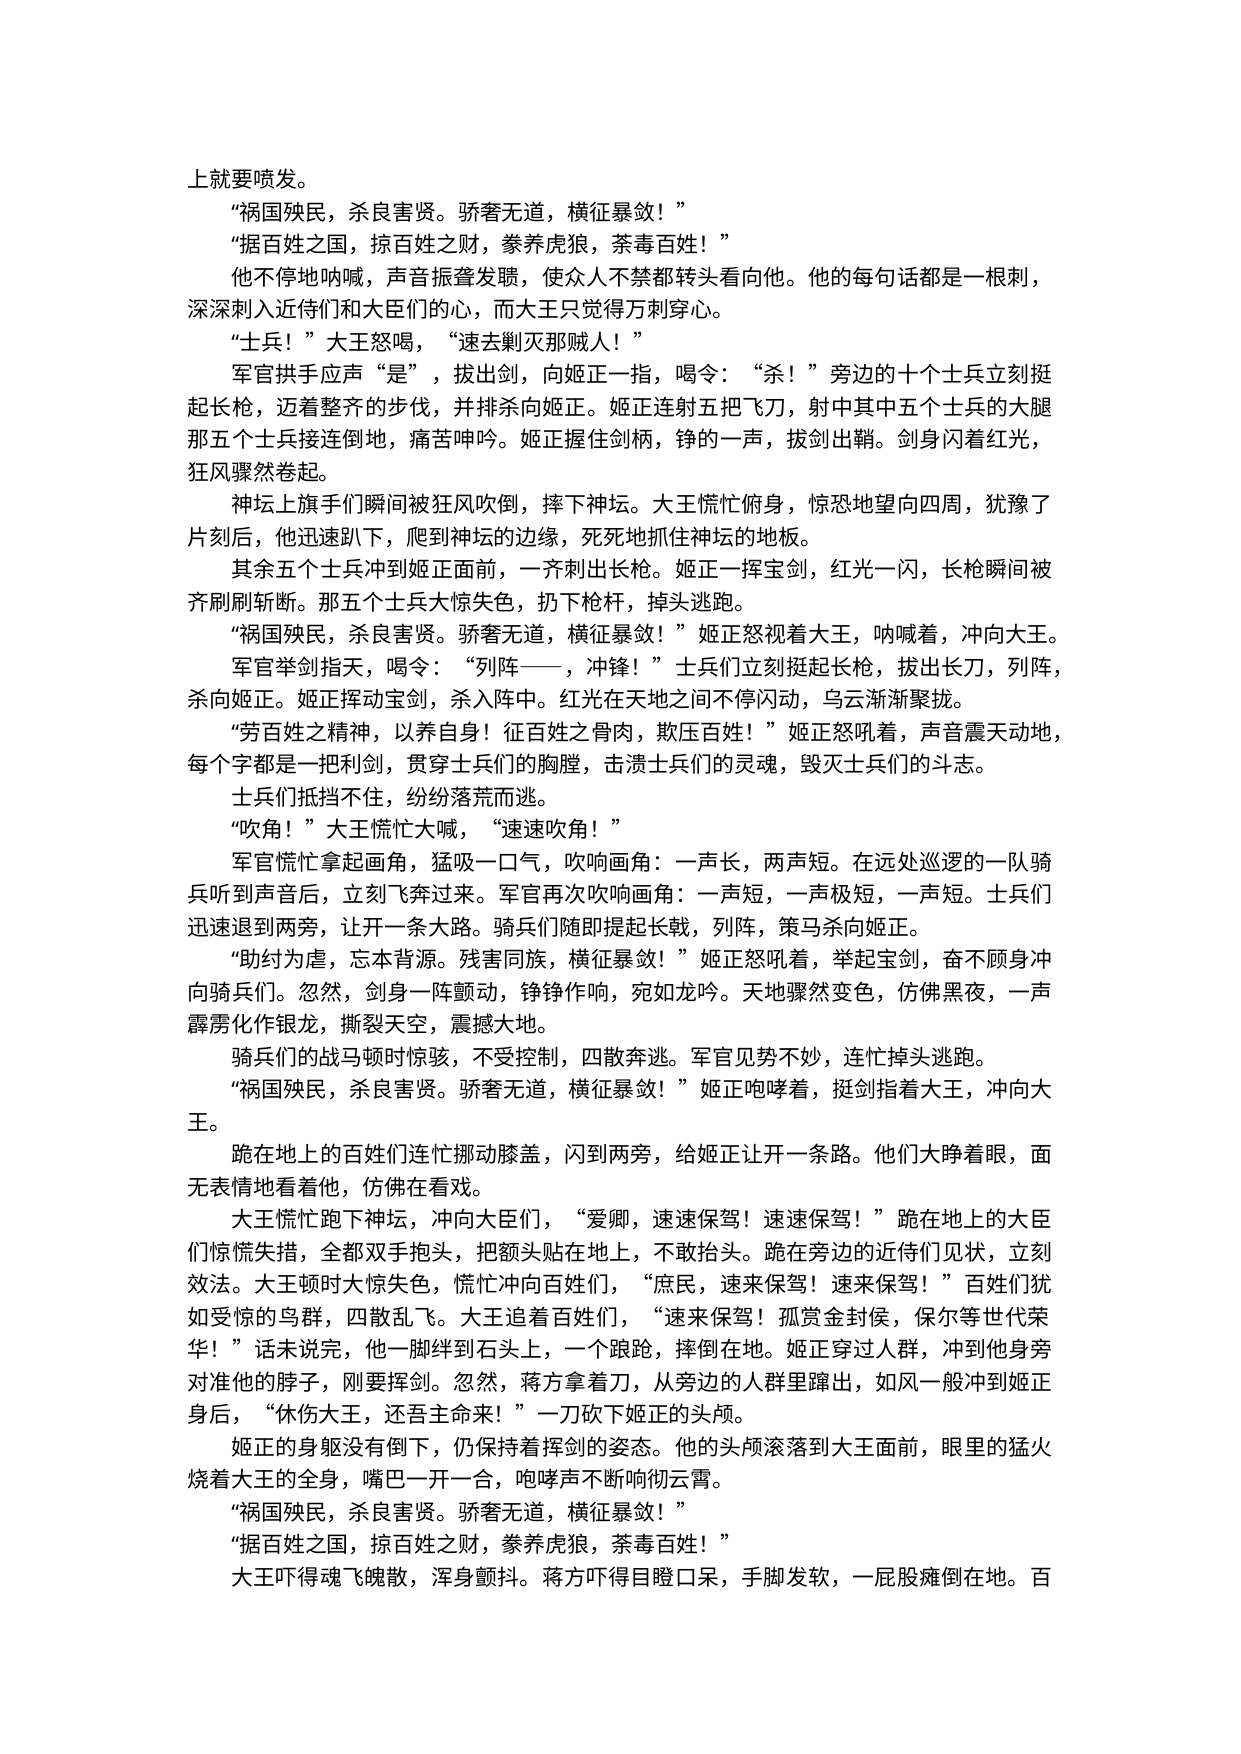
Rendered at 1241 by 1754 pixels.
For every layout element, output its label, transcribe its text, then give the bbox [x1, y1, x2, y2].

text “祸国殃民，杀良害贤。骄奢无道，横征暴敛！” [187, 1494, 1053, 1527]
text “祸国殃民，杀良害贤。骄奢无道，横征暴敛！”姬正咆哮着，挺剑指着大王，冲向大王。 [187, 1072, 1053, 1137]
text 士兵们抵挡不住，纷纷落荒而逃。 [187, 779, 1053, 812]
text 骑兵们的战马顿时惊骇，不受控制，四散奔逃。军官见势不妙，连忙掉头逃跑。 [187, 1039, 1053, 1072]
text 大王慌忙跑下神坛，冲向大臣们，“爱卿，速速保驾！速速保驾！”跪在地上的大臣们惊慌失措，全都双手抱头，把额头贴在地上，不敢抬头。跪在旁边的近侍们见状，立刻效法。大王顿时大惊失色，慌忙冲向百姓们，“庶民，速来保驾！速来保驾！”百姓们犹如受惊的鸟群，四散乱飞。大王追着百姓们，“速来保驾！孤赏金封侯，保尔等世代荣华！”话未说完，他一脚绊到石头上，一个踉跄，摔倒在地。姬正穿过人群，冲到他身旁，对准他的脖子，刚要挥剑。忽然，蒋方拿着刀，从旁边的人群里蹿出，如风一般冲到姬正身后，“休伤大王，还吾主命来！”一刀砍下姬正的头颅。 [187, 1202, 1053, 1429]
text “祸国殃民，杀良害贤。骄奢无道，横征暴敛！” [187, 194, 1053, 227]
text “助纣为虐，忘本背源。残害同族，横征暴敛！”姬正怒吼着，举起宝剑，奋不顾身冲向骑兵们。忽然，剑身一阵颤动，铮铮作响，宛如龙吟。天地骤然变色，仿佛黑夜，一声霹雳化作银龙，撕裂天空，震撼大地。 [187, 942, 1053, 1039]
text 姬正怒视着大王，脚步越走越快，他眼里烧着猛火，体内涌着岩浆，身体这座火山马上就要喷发。 [187, 162, 1053, 194]
text 他不停地呐喊，声音振聋发聩，使众人不禁都转头看向他。他的每句话都是一根刺，深深刺入近侍们和大臣们的心，而大王只觉得万刺穿心。 [187, 259, 1053, 324]
text 军官举剑指天，喝令：“列阵——，冲锋！”士兵们立刻挺起长枪，拔出长刀，列阵，杀向姬正。姬正挥动宝剑，杀入阵中。红光在天地之间不停闪动，乌云渐渐聚拢。 [187, 649, 1053, 714]
text 其余五个士兵冲到姬正面前，一齐刺出长枪。姬正一挥宝剑，红光一闪，长枪瞬间被齐刷刷斩断。那五个士兵大惊失色，扔下枪杆，掉头逃跑。 [187, 552, 1053, 617]
text “士兵！”大王怒喝，“速去剿灭那贼人！” [187, 324, 1053, 357]
text “据百姓之国，掠百姓之财，豢养虎狼，荼毒百姓！” [187, 1527, 1053, 1559]
text “据百姓之国，掠百姓之财，豢养虎狼，荼毒百姓！” [187, 227, 1053, 259]
text 神坛上旗手们瞬间被狂风吹倒，摔下神坛。大王慌忙俯身，惊恐地望向四周，犹豫了片刻后，他迅速趴下，爬到神坛的边缘，死死地抓住神坛的地板。 [187, 487, 1053, 552]
text 军官慌忙拿起画角，猛吸一口气，吹响画角：一声长，两声短。在远处巡逻的一队骑兵听到声音后，立刻飞奔过来。军官再次吹响画角：一声短，一声极短，一声短。士兵们迅速退到两旁，让开一条大路。骑兵们随即提起长戟，列阵，策马杀向姬正。 [187, 844, 1053, 942]
text 跪在地上的百姓们连忙挪动膝盖，闪到两旁，给姬正让开一条路。他们大睁着眼，面无表情地看着他，仿佛在看戏。 [187, 1137, 1053, 1202]
text “祸国殃民，杀良害贤。骄奢无道，横征暴敛！”姬正怒视着大王，呐喊着，冲向大王。 [187, 617, 1053, 649]
text 姬正的身躯没有倒下，仍保持着挥剑的姿态。他的头颅滚落到大王面前，眼里的猛火烧着大王的全身，嘴巴一开一合，咆哮声不断响彻云霄。 [187, 1429, 1053, 1494]
text 军官拱手应声“是”，拔出剑，向姬正一指，喝令：“杀！”旁边的十个士兵立刻挺起长枪，迈着整齐的步伐，并排杀向姬正。姬正连射五把飞刀，射中其中五个士兵的大腿。那五个士兵接连倒地，痛苦呻吟。姬正握住剑柄，铮的一声，拔剑出鞘。剑身闪着红光，狂风骤然卷起。 [187, 357, 1053, 487]
text “劳百姓之精神，以养自身！征百姓之骨肉，欺压百姓！”姬正怒吼着，声音震天动地，每个字都是一把利剑，贯穿士兵们的胸膛，击溃士兵们的灵魂，毁灭士兵们的斗志。 [187, 714, 1053, 779]
text “吹角！”大王慌忙大喊，“速速吹角！” [187, 812, 1053, 844]
text 大王吓得魂飞魄散，浑身颤抖。蒋方吓得目瞪口呆，手脚发软，一屁股瘫倒在地。百姓们震惊不已，全都认定是神明显灵，纷纷向姬正跪拜。几条银龙轰然撕裂天空，豆大的雨滴从天空落下，滴在姬正的头顶和身上，嗞嗞几声，雨滴瞬间汽化，升起几缕白气。 [187, 1559, 1053, 1592]
